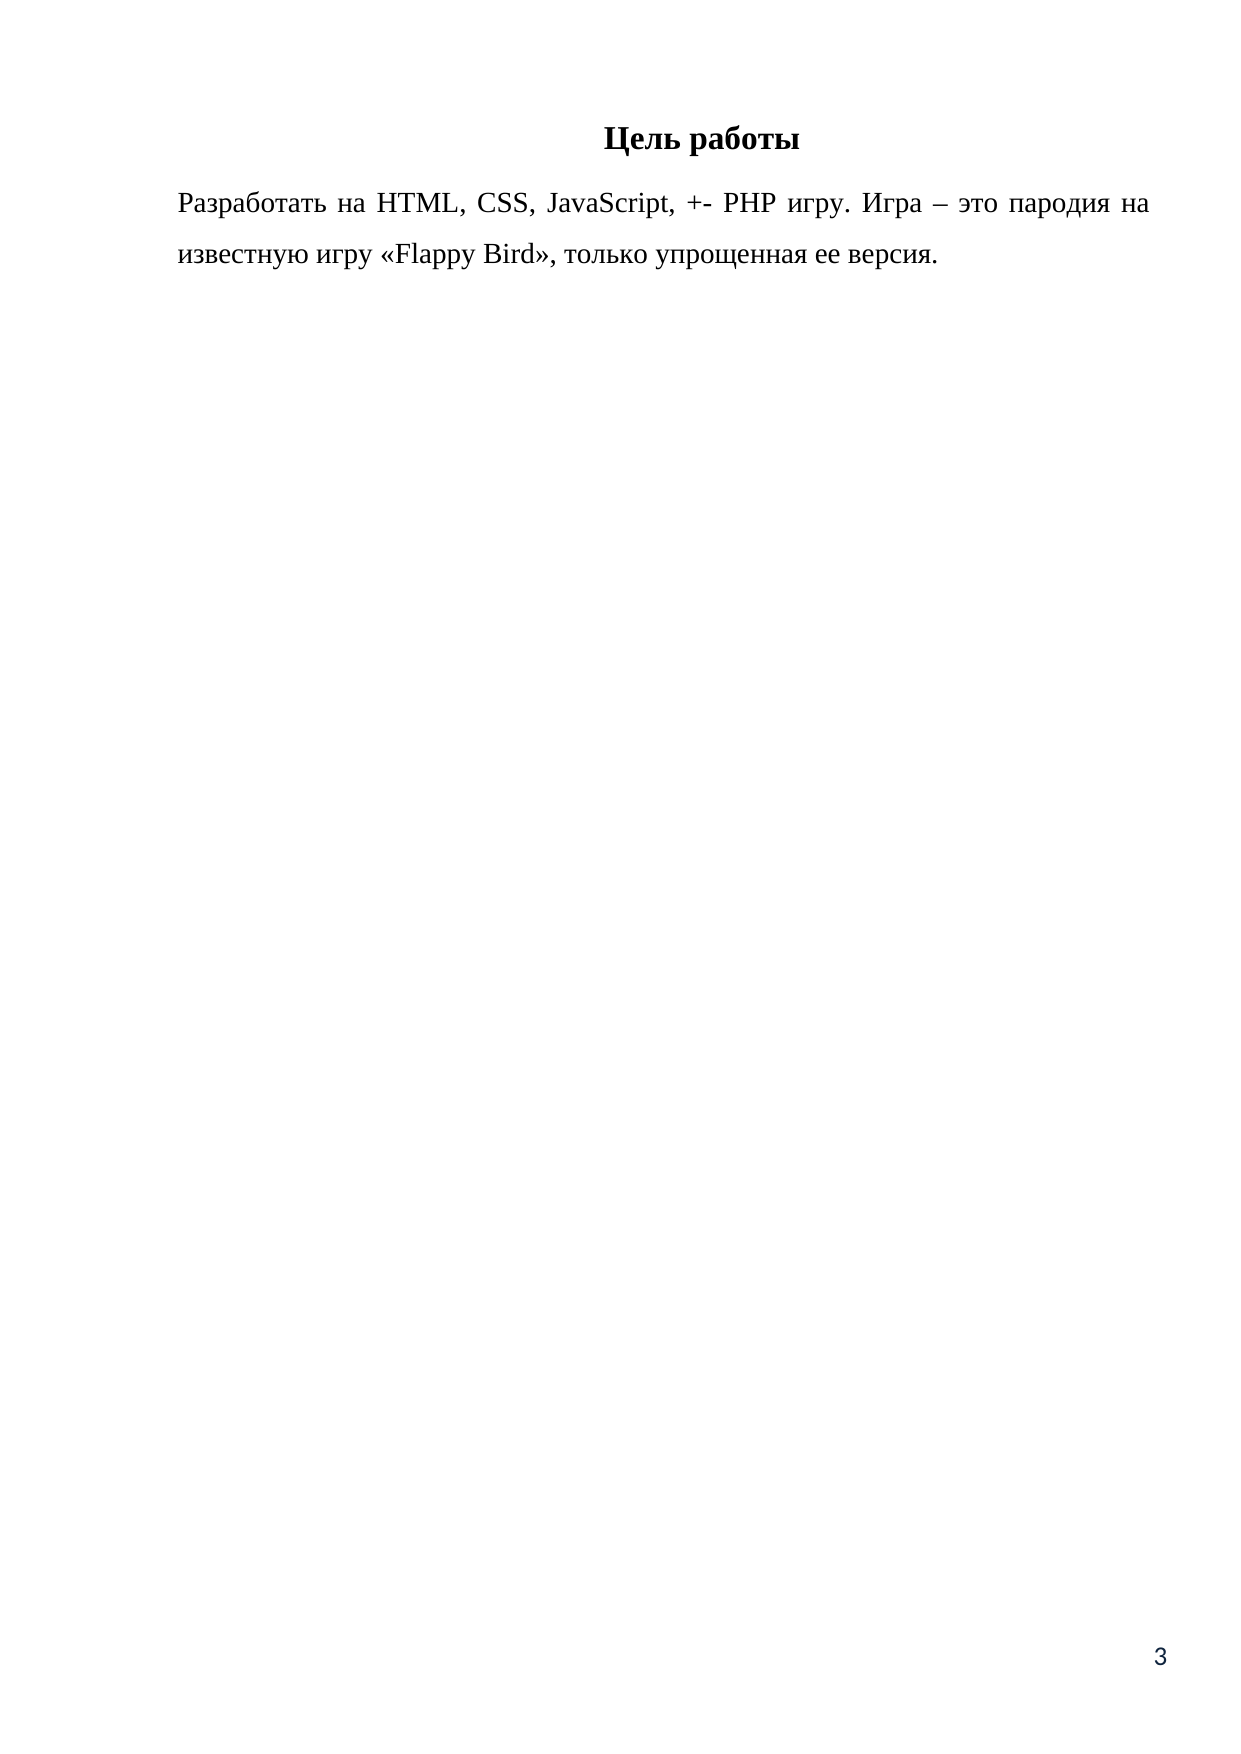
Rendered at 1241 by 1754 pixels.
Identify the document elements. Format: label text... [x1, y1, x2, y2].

text Разработать на HTML, CSS, JavaScript, +- PHP игру. Игра – это пародия на известную игру «Flappy Bird», только упрощенная ее версия. [177, 185, 1152, 269]
text Цель работы [252, 118, 1152, 156]
